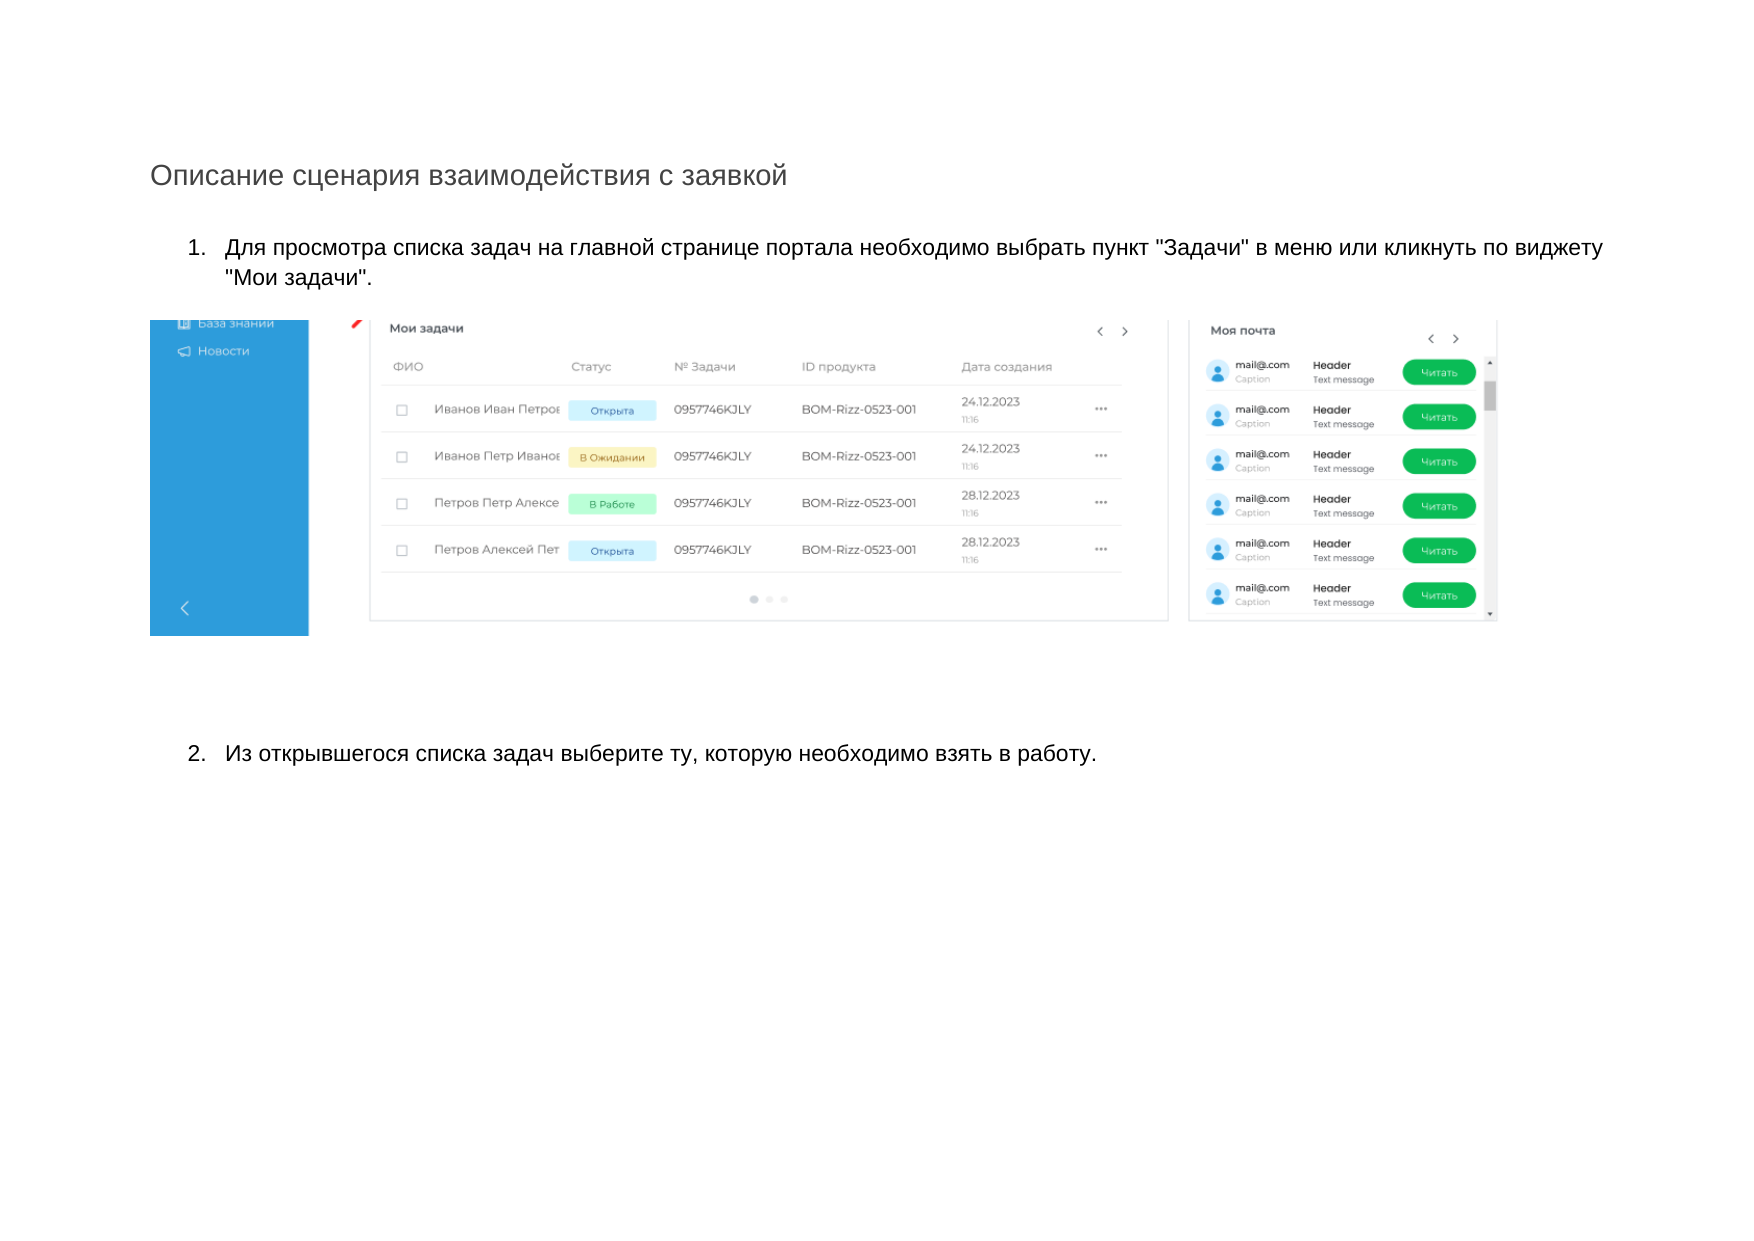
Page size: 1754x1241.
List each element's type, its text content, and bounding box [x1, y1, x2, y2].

subtitle Описание сценария взаимодействия с заявкой [150, 158, 1604, 192]
list Из открывшегося списка задач выберите ту, которую необходимо взять в работу. [187, 740, 1604, 767]
picture [150, 320, 1519, 636]
list Для просмотра списка задач на главной странице портала необходимо выбрать пункт "Задачи" в меню или кликнуть по виджету "Мои задачи". [187, 234, 1604, 290]
